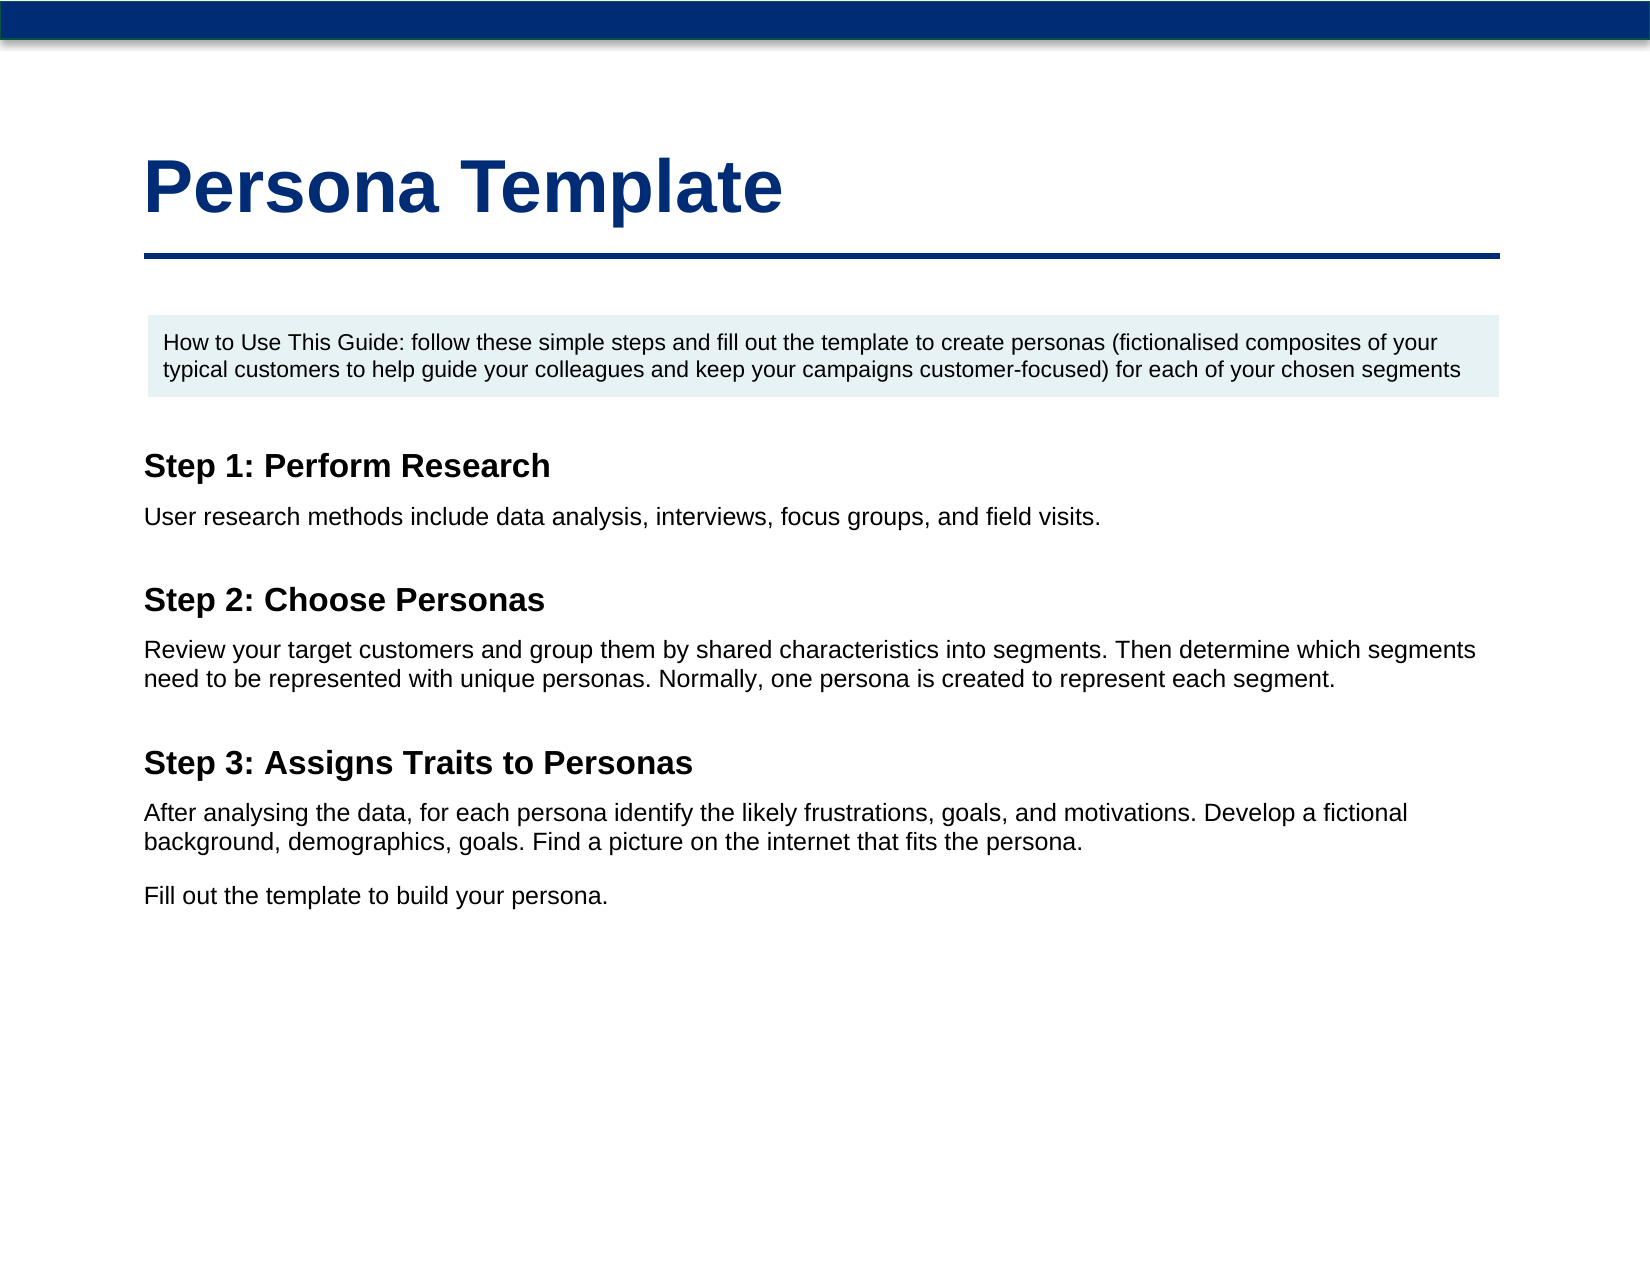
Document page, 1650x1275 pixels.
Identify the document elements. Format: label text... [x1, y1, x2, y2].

text Review your target customers and group them by shared characteristics into segments. Then determine which segments need to be represented with unique personas. Normally, one persona is created to represent each segment. [143, 636, 1484, 693]
subtitle Step 3: Assigns Traits to Personas [143, 743, 1484, 781]
text User research methods include data analysis, interviews, focus groups, and field visits. [143, 502, 1500, 530]
title Persona Template [143, 150, 1500, 228]
text Fill out the template to build your persona. [143, 881, 1500, 909]
text How to Use This Guide: follow these simple steps and fill out the template to create personas (fictionalised composites of your typical customers to help guide your colleagues and keep your campaigns customer-focused) for each of your chosen segments [150, 317, 1497, 394]
subtitle Step 1: Perform Research [143, 447, 1484, 485]
text After analysing the data, for each persona identify the likely frustrations, goals, and motivations. Develop a fictional background, demographics, goals. Find a picture on the internet that fits the persona. [143, 798, 1484, 856]
subtitle Step 2: Choose Personas [143, 580, 1484, 619]
